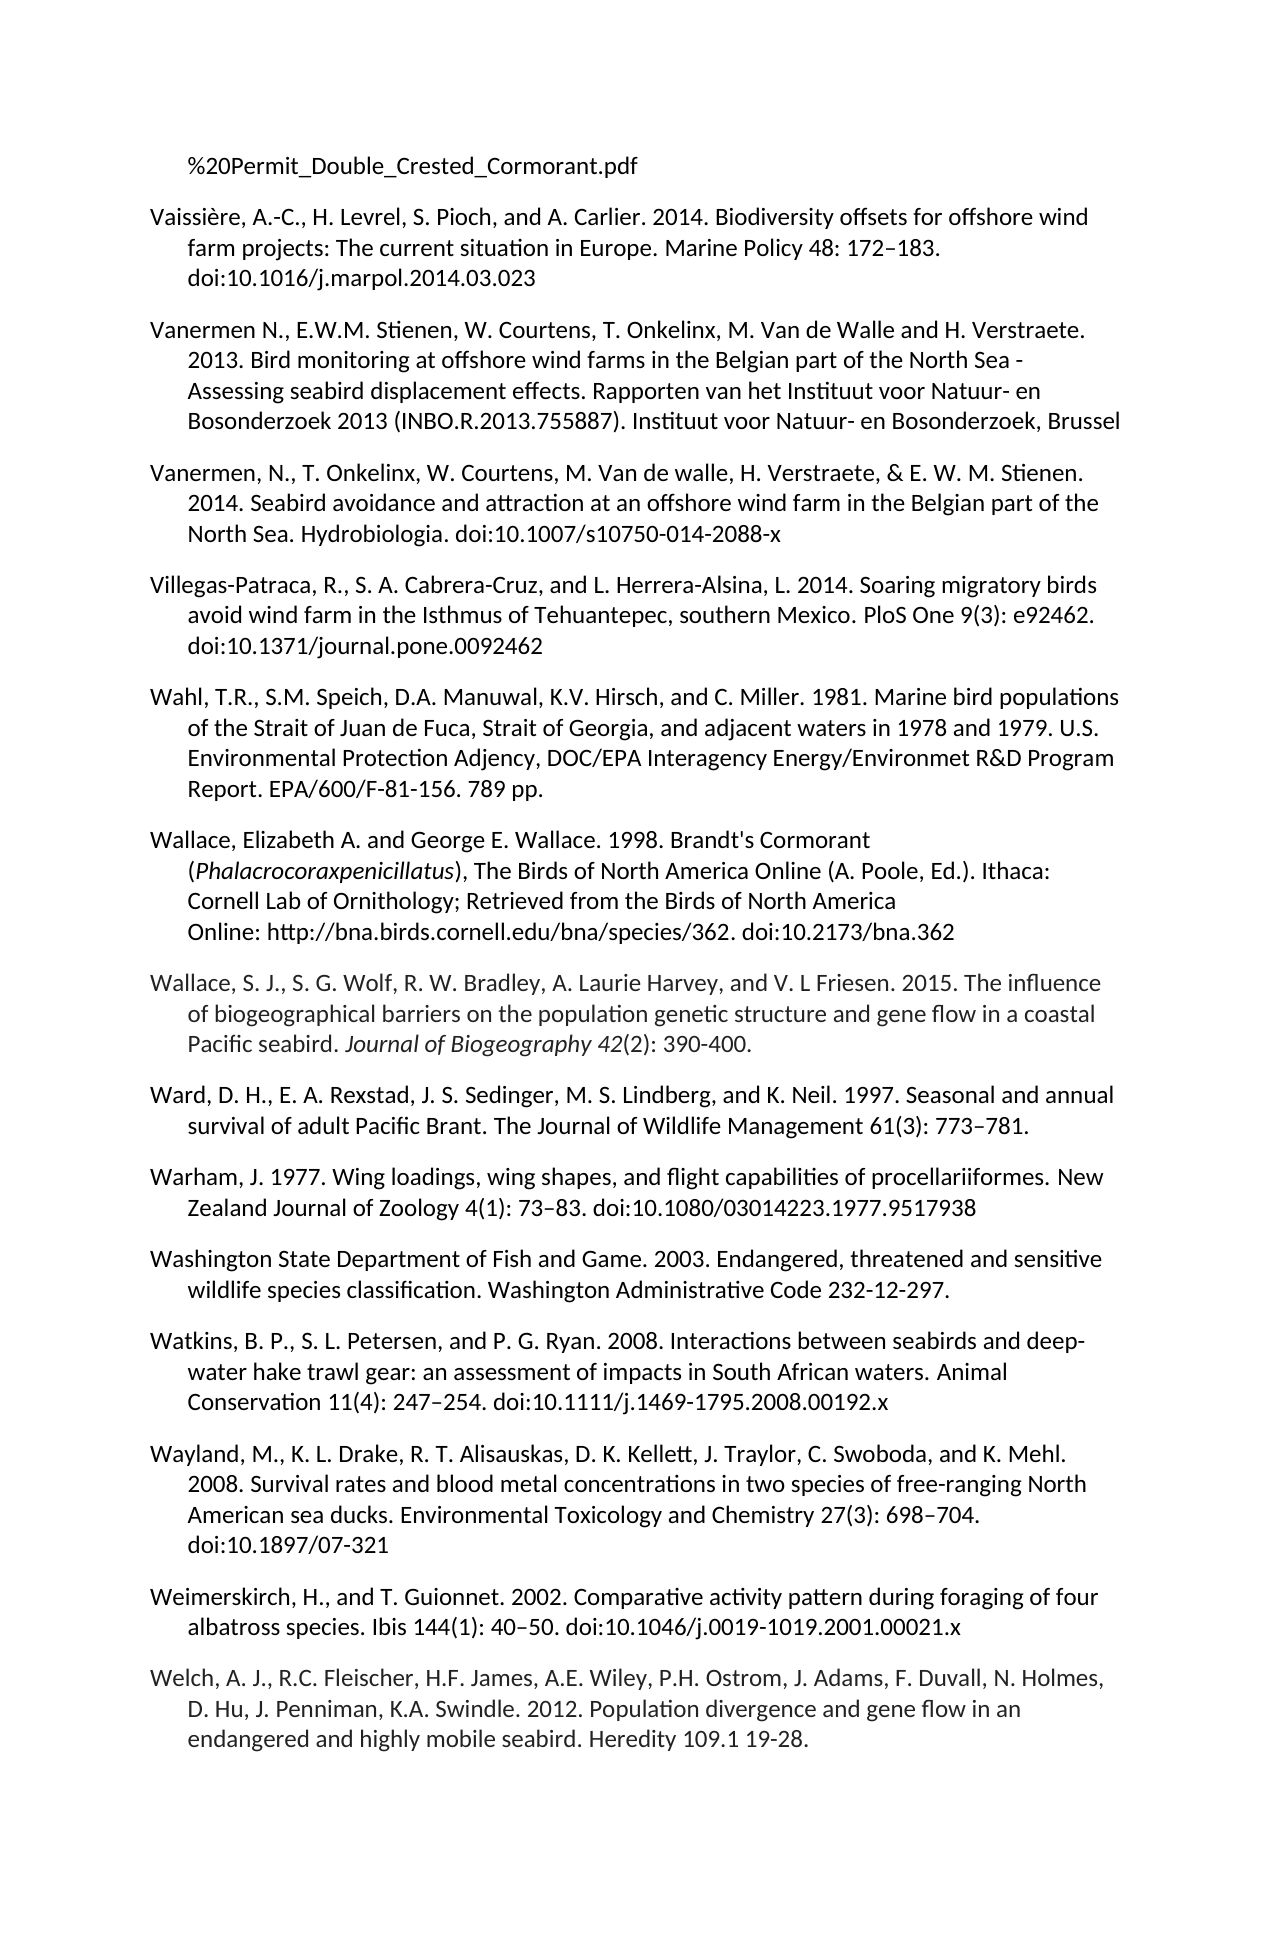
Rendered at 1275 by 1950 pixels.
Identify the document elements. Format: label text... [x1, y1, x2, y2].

text Wallace, Elizabeth A. and George E. Wallace. 1998. Brandt's Cormorant (Phalacrocoraxpenicillatus), The Birds of North America Online (A. Poole, Ed.). Ithaca: Cornell Lab of Ornithology; Retrieved from the Birds of North America Online: http://bna.birds.cornell.edu/bna/species/362. doi:10.2173/bna.362 [150, 824, 1125, 946]
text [150, 150, 1125, 181]
text Vanermen N., E.W.M. Stienen, W. Courtens, T. Onkelinx, M. Van de Walle and H. Verstraete. 2013. Bird monitoring at offshore wind farms in the Belgian part of the North Sea - Assessing seabird displacement effects. Rapporten van het Instituut voor Natuur- en Bosonderzoek 2013 (INBO.R.2013.755887). Instituut voor Natuur- en Bosonderzoek, Brussel [150, 314, 1125, 436]
text Ward, D. H., E. A. Rexstad, J. S. Sedinger, M. S. Lindberg, and K. Neil. 1997. Seasonal and annual survival of adult Pacific Brant. The Journal of Wildlife Management 61(3): 773–781. [150, 1080, 1125, 1141]
text Vaissière, A.-C., H. Levrel, S. Pioch, and A. Carlier. 2014. Biodiversity offsets for offshore wind farm projects: The current situation in Europe. Marine Policy 48: 172–183. doi:10.1016/j.marpol.2014.03.023 [150, 201, 1125, 293]
text Vanermen, N., T. Onkelinx, W. Courtens, M. Van de walle, H. Verstraete, & E. W. M. Stienen. 2014. Seabird avoidance and attraction at an offshore wind farm in the Belgian part of the North Sea. Hydrobiologia. doi:10.1007/s10750-014-2088-x [150, 457, 1125, 548]
text Villegas-Patraca, R., S. A. Cabrera-Cruz, and L. Herrera-Alsina, L. 2014. Soaring migratory birds avoid wind farm in the Isthmus of Tehuantepec, southern Mexico. PloS One 9(3): e92462. doi:10.1371/journal.pone.0092462 [150, 569, 1125, 661]
text Washington State Department of Fish and Game. 2003. Endangered, threatened and sensitive wildlife species classification. Washington Administrative Code 232-12-297. [150, 1243, 1125, 1304]
text Wallace, S. J., S. G. Wolf, R. W. Bradley, A. Laurie Harvey, and V. L Friesen. 2015. The influence of biogeographical barriers on the population genetic structure and gene flow in a coastal Pacific seabird. Journal of Biogeography 42(2): 390-400. [150, 967, 1125, 1059]
text Weimerskirch, H., and T. Guionnet. 2002. Comparative activity pattern during foraging of four albatross species. Ibis 144(1): 40–50. doi:10.1046/j.0019-1019.2001.00021.x [150, 1581, 1125, 1642]
text Watkins, B. P., S. L. Petersen, and P. G. Ryan. 2008. Interactions between seabirds and deep-water hake trawl gear: an assessment of impacts in South African waters. Animal Conservation 11(4): 247–254. doi:10.1111/j.1469-1795.2008.00192.x [150, 1325, 1125, 1417]
text Wahl, T.R., S.M. Speich, D.A. Manuwal, K.V. Hirsch, and C. Miller. 1981. Marine bird populations of the Strait of Juan de Fuca, Strait of Georgia, and adjacent waters in 1978 and 1979. U.S. Environmental Protection Adjency, DOC/EPA Interagency Energy/Environmet R&D Program Report. EPA/600/F-81-156. 789 pp. [150, 681, 1125, 803]
text Warham, J. 1977. Wing loadings, wing shapes, and flight capabilities of procellariiformes. New Zealand Journal of Zoology 4(1): 73–83. doi:10.1080/03014223.1977.9517938 [150, 1162, 1125, 1223]
text Welch, A. J., R.C. Fleischer, H.F. James, A.E. Wiley, P.H. Ostrom, J. Adams, F. Duvall, N. Holmes, D. Hu, J. Penniman, K.A. Swindle. 2012. Population divergence and gene flow in an endangered and highly mobile seabird. Heredity 109.1 19-28. [150, 1662, 1125, 1754]
text Wayland, M., K. L. Drake, R. T. Alisauskas, D. K. Kellett, J. Traylor, C. Swoboda, and K. Mehl. 2008. Survival rates and blood metal concentrations in two species of free-ranging North American sea ducks. Environmental Toxicology and Chemistry 27(3): 698–704. doi:10.1897/07-321 [150, 1438, 1125, 1560]
